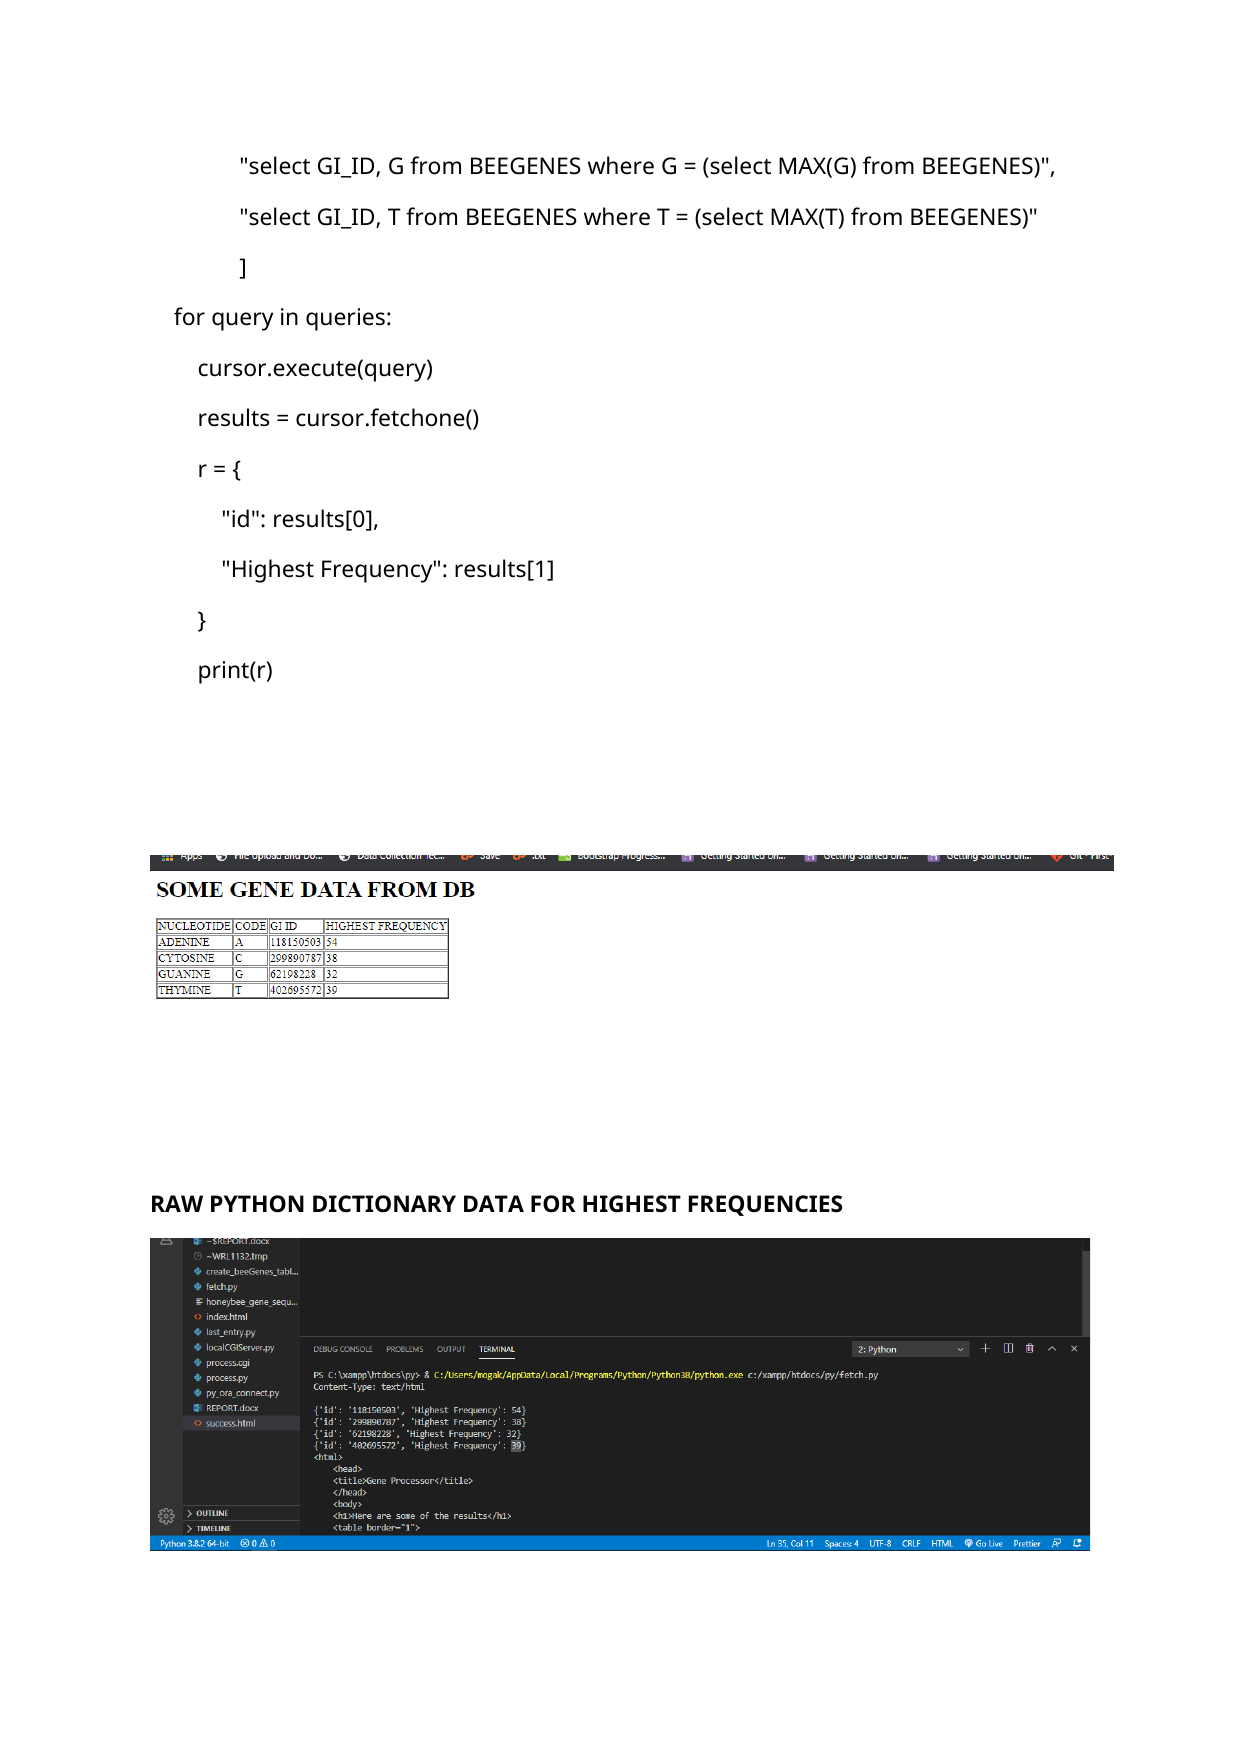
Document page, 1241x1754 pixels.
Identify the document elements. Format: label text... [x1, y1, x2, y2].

picture [150, 855, 1114, 1170]
text print(r) [150, 654, 1090, 685]
text RAW PYTHON DICTIONARY DATA FOR HIGHEST FREQUENCIES [150, 1188, 1090, 1219]
text ] [150, 251, 1090, 282]
text } [150, 604, 1090, 635]
text r = { [150, 452, 1090, 484]
text "Highest Frequency": results[1] [150, 553, 1090, 584]
text "id": results[0], [150, 503, 1090, 534]
picture [150, 1238, 1091, 1551]
text "select GI_ID, G from BEEGENES where G = (select MAX(G) from BEEGENES)", [150, 150, 1090, 181]
text cursor.execute(query) [150, 352, 1090, 383]
text for query in queries: [150, 301, 1090, 332]
text results = cursor.fetchone() [150, 402, 1090, 433]
text "select GI_ID, T from BEEGENES where T = (select MAX(T) from BEEGENES)" [150, 200, 1090, 232]
